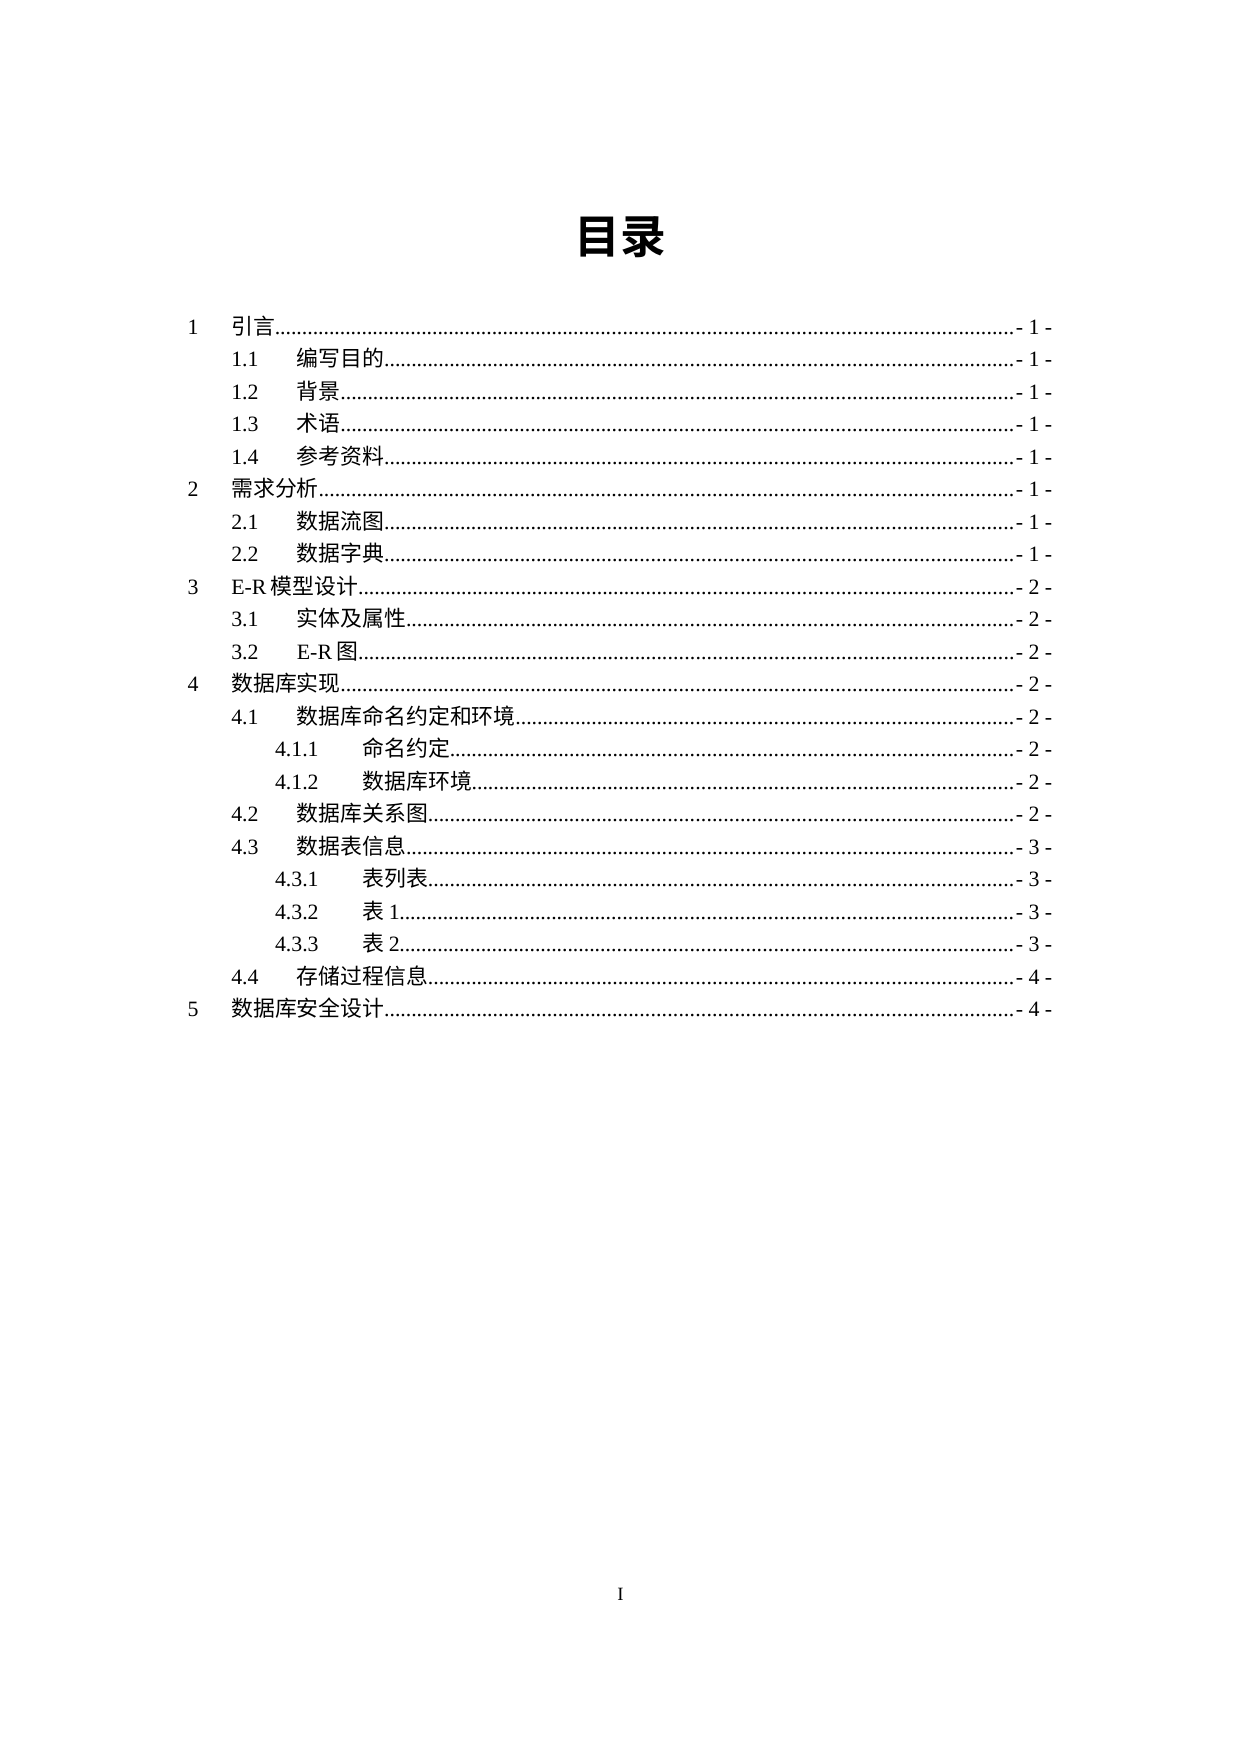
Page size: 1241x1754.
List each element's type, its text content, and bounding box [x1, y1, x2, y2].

text 4.3.3 表2 - 3 - [275, 926, 1053, 958]
text 1 引言 - 1 - [187, 308, 1053, 341]
text 4.1.2 数据库环境 - 2 - [275, 763, 1053, 796]
text 3 E-R模型设计 - 2 - [187, 568, 1053, 601]
text 2.2 数据字典 - 1 - [231, 536, 1053, 568]
text 3.2 E-R图 - 2 - [231, 633, 1053, 666]
text 4.3.1 表列表 - 3 - [275, 861, 1053, 893]
text 5 数据库安全设计 - 4 - [187, 991, 1053, 1023]
text 1.2 背景 - 1 - [231, 373, 1053, 406]
text 4.1 数据库命名约定和环境 - 2 - [231, 698, 1053, 731]
text 4.1.1 命名约定 - 2 - [275, 731, 1053, 763]
text 1.4 参考资料 - 1 - [231, 438, 1053, 471]
text 4 数据库实现 - 2 - [187, 666, 1053, 698]
text 4.2 数据库关系图 - 2 - [231, 796, 1053, 828]
text 4.3.2 表1 - 3 - [275, 893, 1053, 926]
subtitle 目录 [187, 185, 1053, 282]
text 3.1 实体及属性 - 2 - [231, 601, 1053, 633]
text 1.3 术语 - 1 - [231, 406, 1053, 438]
text 2 需求分析 - 1 - [187, 471, 1053, 503]
text 2.1 数据流图 - 1 - [231, 503, 1053, 536]
text 4.3 数据表信息 - 3 - [231, 828, 1053, 861]
text 1.1 编写目的 - 1 - [231, 341, 1053, 373]
text 4.4 存储过程信息 - 4 - [231, 958, 1053, 991]
